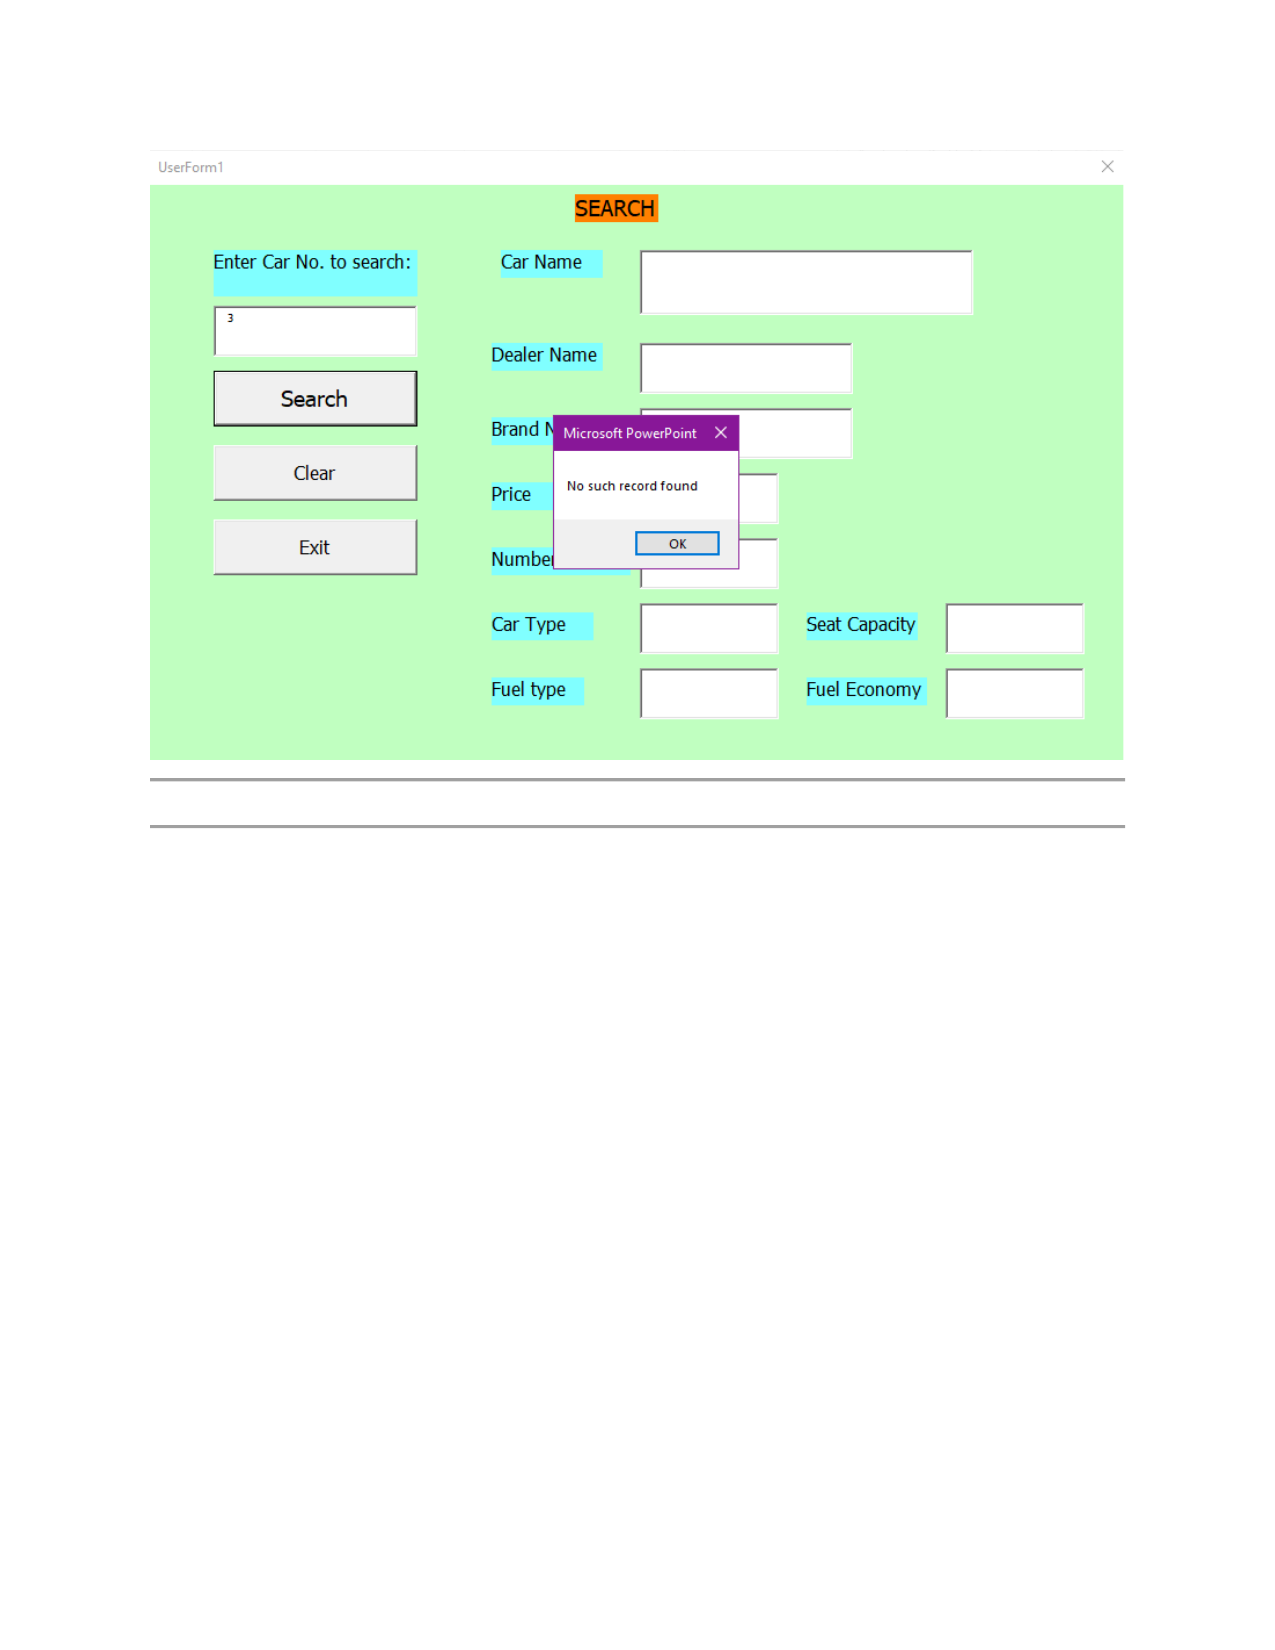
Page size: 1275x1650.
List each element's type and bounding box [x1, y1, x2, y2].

picture [150, 150, 1124, 760]
